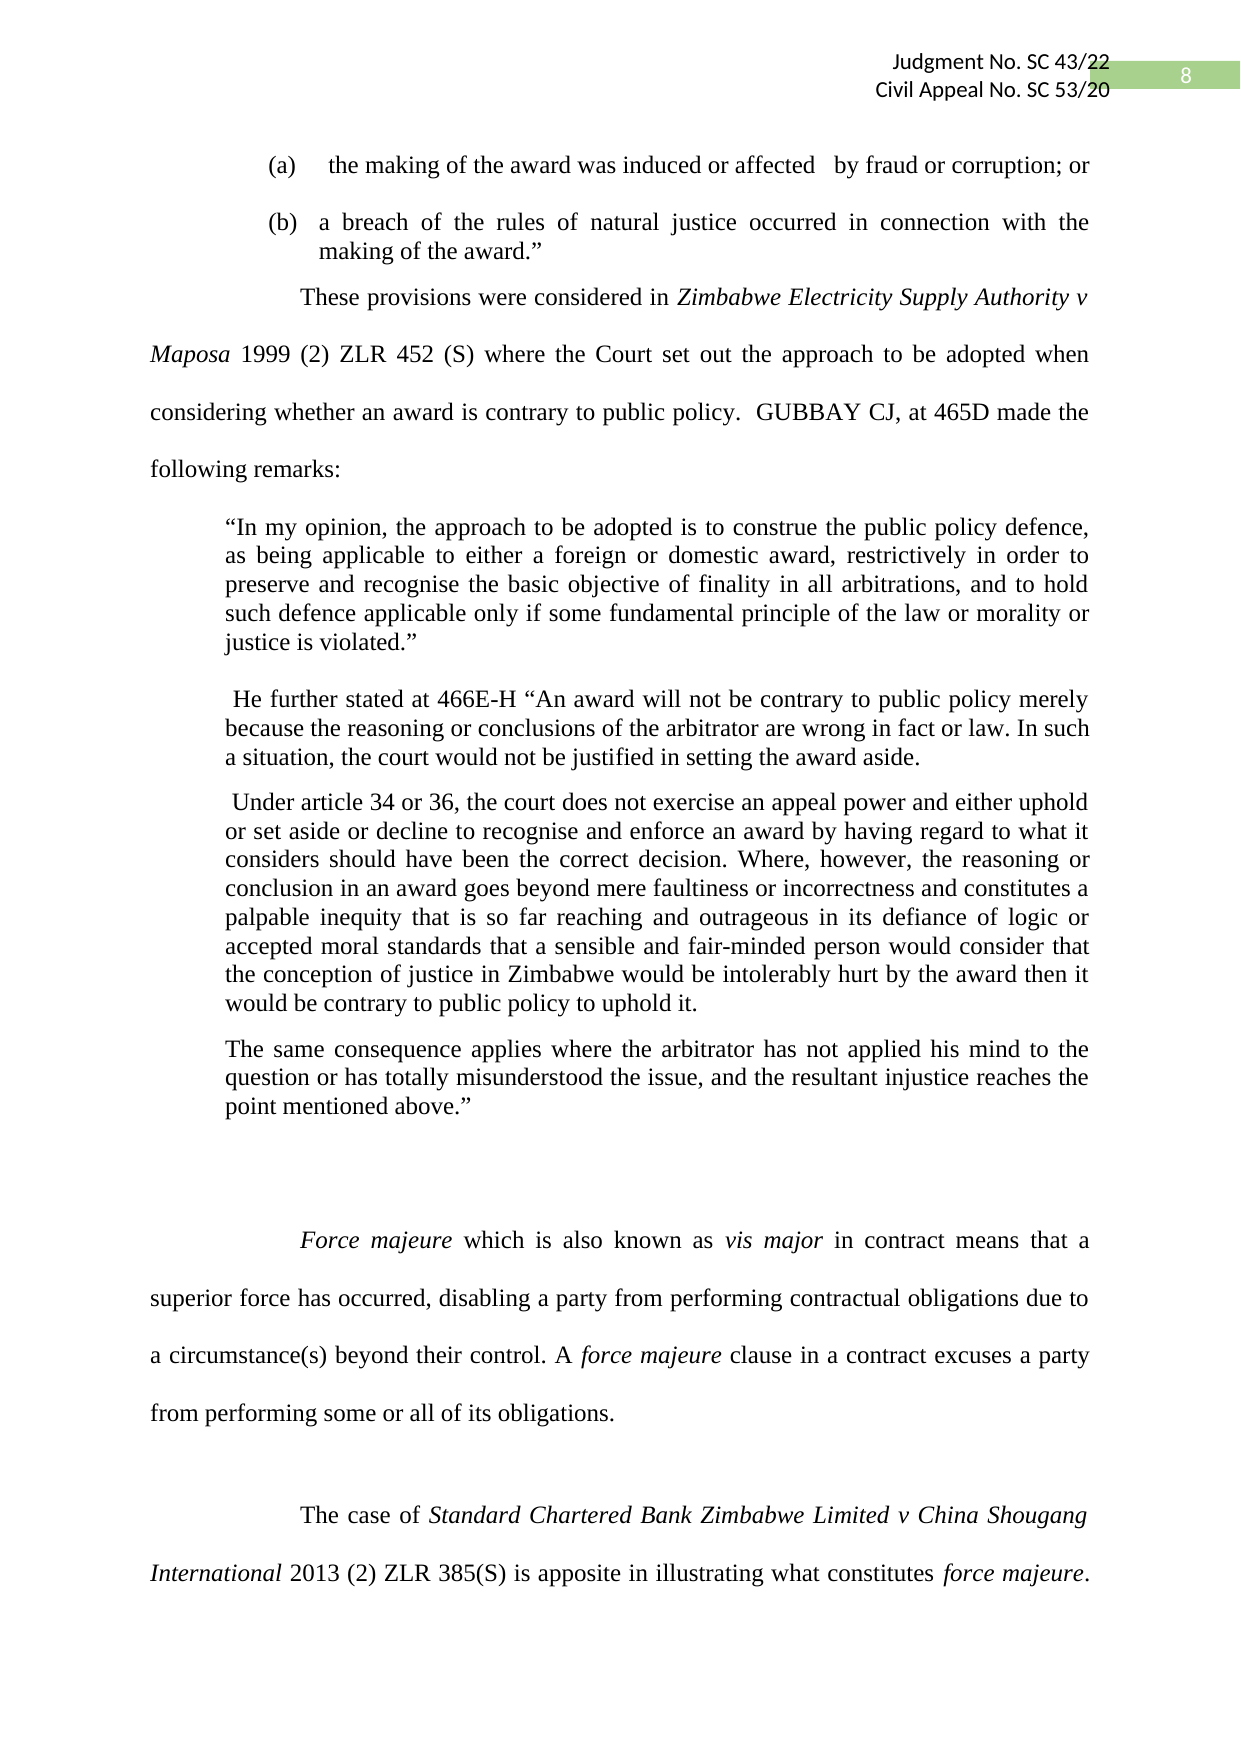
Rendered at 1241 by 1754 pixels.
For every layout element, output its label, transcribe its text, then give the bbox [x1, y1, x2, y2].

text Force majeure which is also known as vis major in contract means that a superior force has occurred, disabling a party from performing contractual obligations due to a circumstance(s) beyond their control. A force majeure clause in a contract excuses a party from performing some or all of its obligations. [150, 1225, 1090, 1426]
text The same consequence applies where the arbitrator has not applied his mind to the question or has totally misunderstood the issue, and the resultant injustice reaches the point mentioned above.” [225, 1034, 1090, 1120]
text These provisions were considered in Zimbabwe Electricity Supply Authority v Maposa 1999 (2) ZLR 452 (S) where the Court set out the approach to be adopted when considering whether an award is contrary to public policy. GUBBAY CJ, at 465D made the following remarks: [150, 282, 1090, 483]
text He further stated at 466E-H “An award will not be contrary to public policy merely because the reasoning or conclusions of the arbitrator are wrong in fact or law. In such a situation, the court would not be justified in setting the award aside. [225, 684, 1090, 770]
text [150, 1501, 1090, 1587]
list a breach of the rules of natural justice occurred in connection with the making of the award.” [268, 207, 1090, 265]
text Under article 34 or 36, the court does not exercise an appeal power and either uphold or set aside or decline to recognise and enforce an award by having regard to what it considers should have been the correct decision. Where, however, the reasoning or conclusion in an award goes beyond mere faultiness or incorrectness and constitutes a palpable inequity that is so far reaching and outrageous in its defiance of logic or accepted moral standards that a sensible and fair-minded person would consider that the conception of justice in Zimbabwe would be intolerably hurt by the award then it would be contrary to public policy to uphold it. [225, 787, 1090, 1017]
text “In my opinion, the approach to be adopted is to construe the public policy defence, as being applicable to either a foreign or domestic award, restrictively in order to preserve and recognise the basic objective of finality in all arbitrations, and to hold such defence applicable only if some fundamental principle of the law or morality or justice is violated.” [225, 512, 1090, 655]
list the making of the award was induced or affected by fraud or corruption; or [268, 150, 1090, 179]
